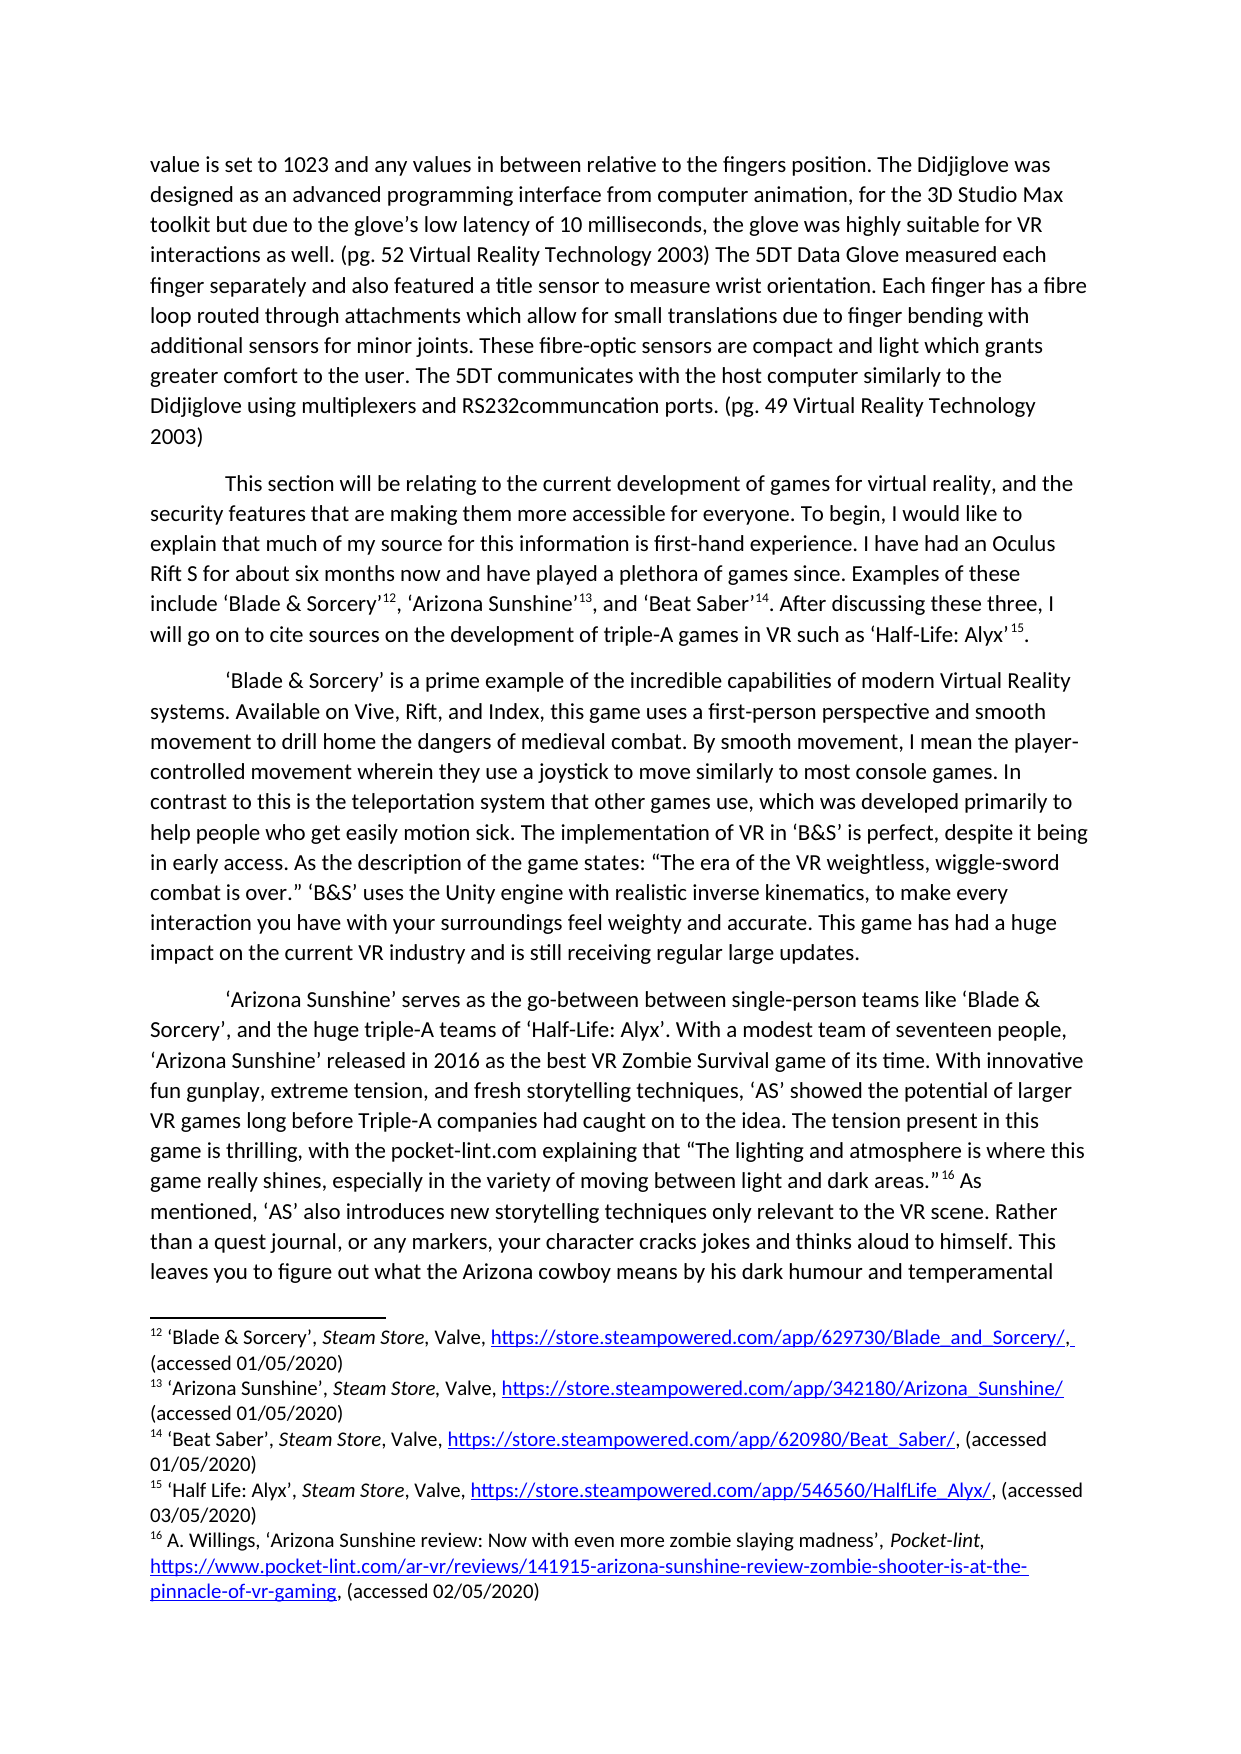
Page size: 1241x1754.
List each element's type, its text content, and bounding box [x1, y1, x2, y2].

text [150, 150, 1090, 450]
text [150, 985, 1090, 1285]
text This section will be relating to the current development of games for virtual reality, and the security features that are making them more accessible for everyone. To begin, I would like to explain that much of my source for this information is first-hand experience. I have had an Oculus Rift S for about six months now and have played a plethora of games since. Examples of these include ‘Blade & Sorcery’, ‘Arizona Sunshine’, and ‘Beat Saber’. After discussing these three, I will go on to cite sources on the development of triple-A games in VR such as ‘Half-Life: Alyx’. [150, 469, 1090, 648]
text ‘Blade & Sorcery’ is a prime example of the incredible capabilities of modern Virtual Reality systems. Available on Vive, Rift, and Index, this game uses a first-person perspective and smooth movement to drill home the dangers of medieval combat. By smooth movement, I mean the player-controlled movement wherein they use a joystick to move similarly to most console games. In contrast to this is the teleportation system that other games use, which was developed primarily to help people who get easily motion sick. The implementation of VR in ‘B&S’ is perfect, despite it being in early access. As the description of the game states: “The era of the VR weightless, wiggle-sword combat is over.” ‘B&S’ uses the Unity engine with realistic inverse kinematics, to make every interaction you have with your surroundings feel weighty and accurate. This game has had a huge impact on the current VR industry and is still receiving regular large updates. [150, 667, 1090, 967]
